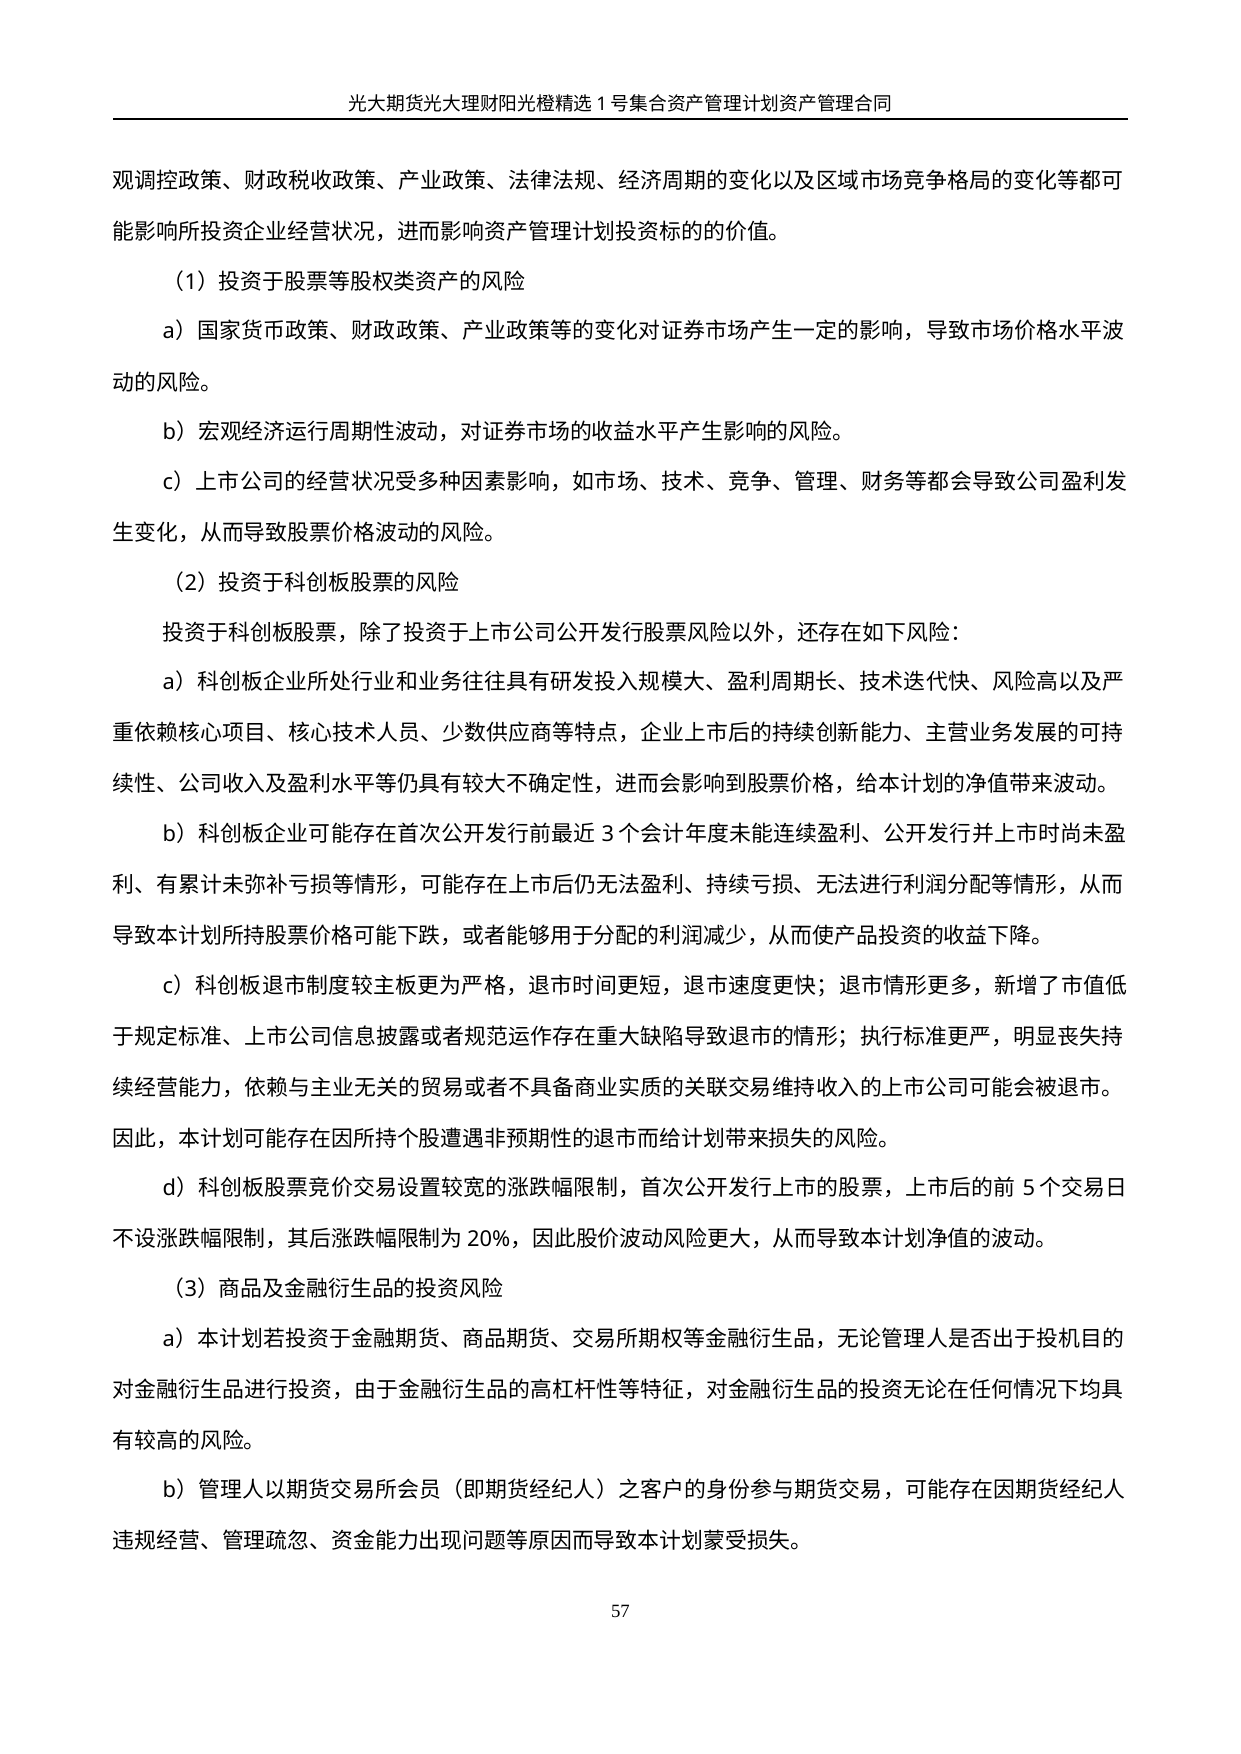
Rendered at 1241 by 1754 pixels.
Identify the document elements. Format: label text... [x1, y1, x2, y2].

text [112, 162, 1128, 247]
text a）科创板企业所处行业和业务往往具有研发投入规模大、盈利周期长、技术迭代快、风险高以及严重依赖核心项目、核心技术人员、少数供应商等特点，企业上市后的持续创新能力、主营业务发展的可持续性、公司收入及盈利水平等仍具有较大不确定性，进而会影响到股票价格，给本计划的净值带来波动。 [112, 663, 1128, 799]
text a）本计划若投资于金融期货、商品期货、交易所期权等金融衍生品，无论管理人是否出于投机目的对金融衍生品进行投资，由于金融衍生品的高杠杆性等特征，对金融衍生品的投资无论在任何情况下均具有较高的风险。 [112, 1320, 1128, 1456]
text d）科创板股票竞价交易设置较宽的涨跌幅限制，首次公开发行上市的股票，上市后的前5个交易日不设涨跌幅限制，其后涨跌幅限制为20%，因此股价波动风险更大，从而导致本计划净值的波动。 [112, 1169, 1128, 1254]
text （3）商品及金融衍生品的投资风险 [112, 1270, 1128, 1304]
text b）科创板企业可能存在首次公开发行前最近3个会计年度未能连续盈利、公开发行并上市时尚未盈利、有累计未弥补亏损等情形，可能存在上市后仍无法盈利、持续亏损、无法进行利润分配等情形，从而导致本计划所持股票价格可能下跌，或者能够用于分配的利润减少，从而使产品投资的收益下降。 [112, 815, 1128, 951]
text b）管理人以期货交易所会员（即期货经纪人）之客户的身份参与期货交易，可能存在因期货经纪人违规经营、管理疏忽、资金能力出现问题等原因而导致本计划蒙受损失。 [112, 1471, 1128, 1556]
text （1）投资于股票等股权类资产的风险 [112, 263, 1128, 297]
text （2）投资于科创板股票的风险 [112, 564, 1128, 598]
text a）国家货币政策、财政政策、产业政策等的变化对证券市场产生一定的影响，导致市场价格水平波动的风险。 [112, 312, 1128, 397]
text c）上市公司的经营状况受多种因素影响，如市场、技术、竞争、管理、财务等都会导致公司盈利发生变化，从而导致股票价格波动的风险。 [112, 463, 1128, 548]
text c）科创板退市制度较主板更为严格，退市时间更短，退市速度更快；退市情形更多，新增了市值低于规定标准、上市公司信息披露或者规范运作存在重大缺陷导致退市的情形；执行标准更严，明显丧失持续经营能力，依赖与主业无关的贸易或者不具备商业实质的关联交易维持收入的上市公司可能会被退市。因此，本计划可能存在因所持个股遭遇非预期性的退市而给计划带来损失的风险。 [112, 967, 1128, 1153]
text b）宏观经济运行周期性波动，对证券市场的收益水平产生影响的风险。 [112, 413, 1128, 447]
text 投资于科创板股票，除了投资于上市公司公开发行股票风险以外，还存在如下风险： [112, 613, 1128, 647]
